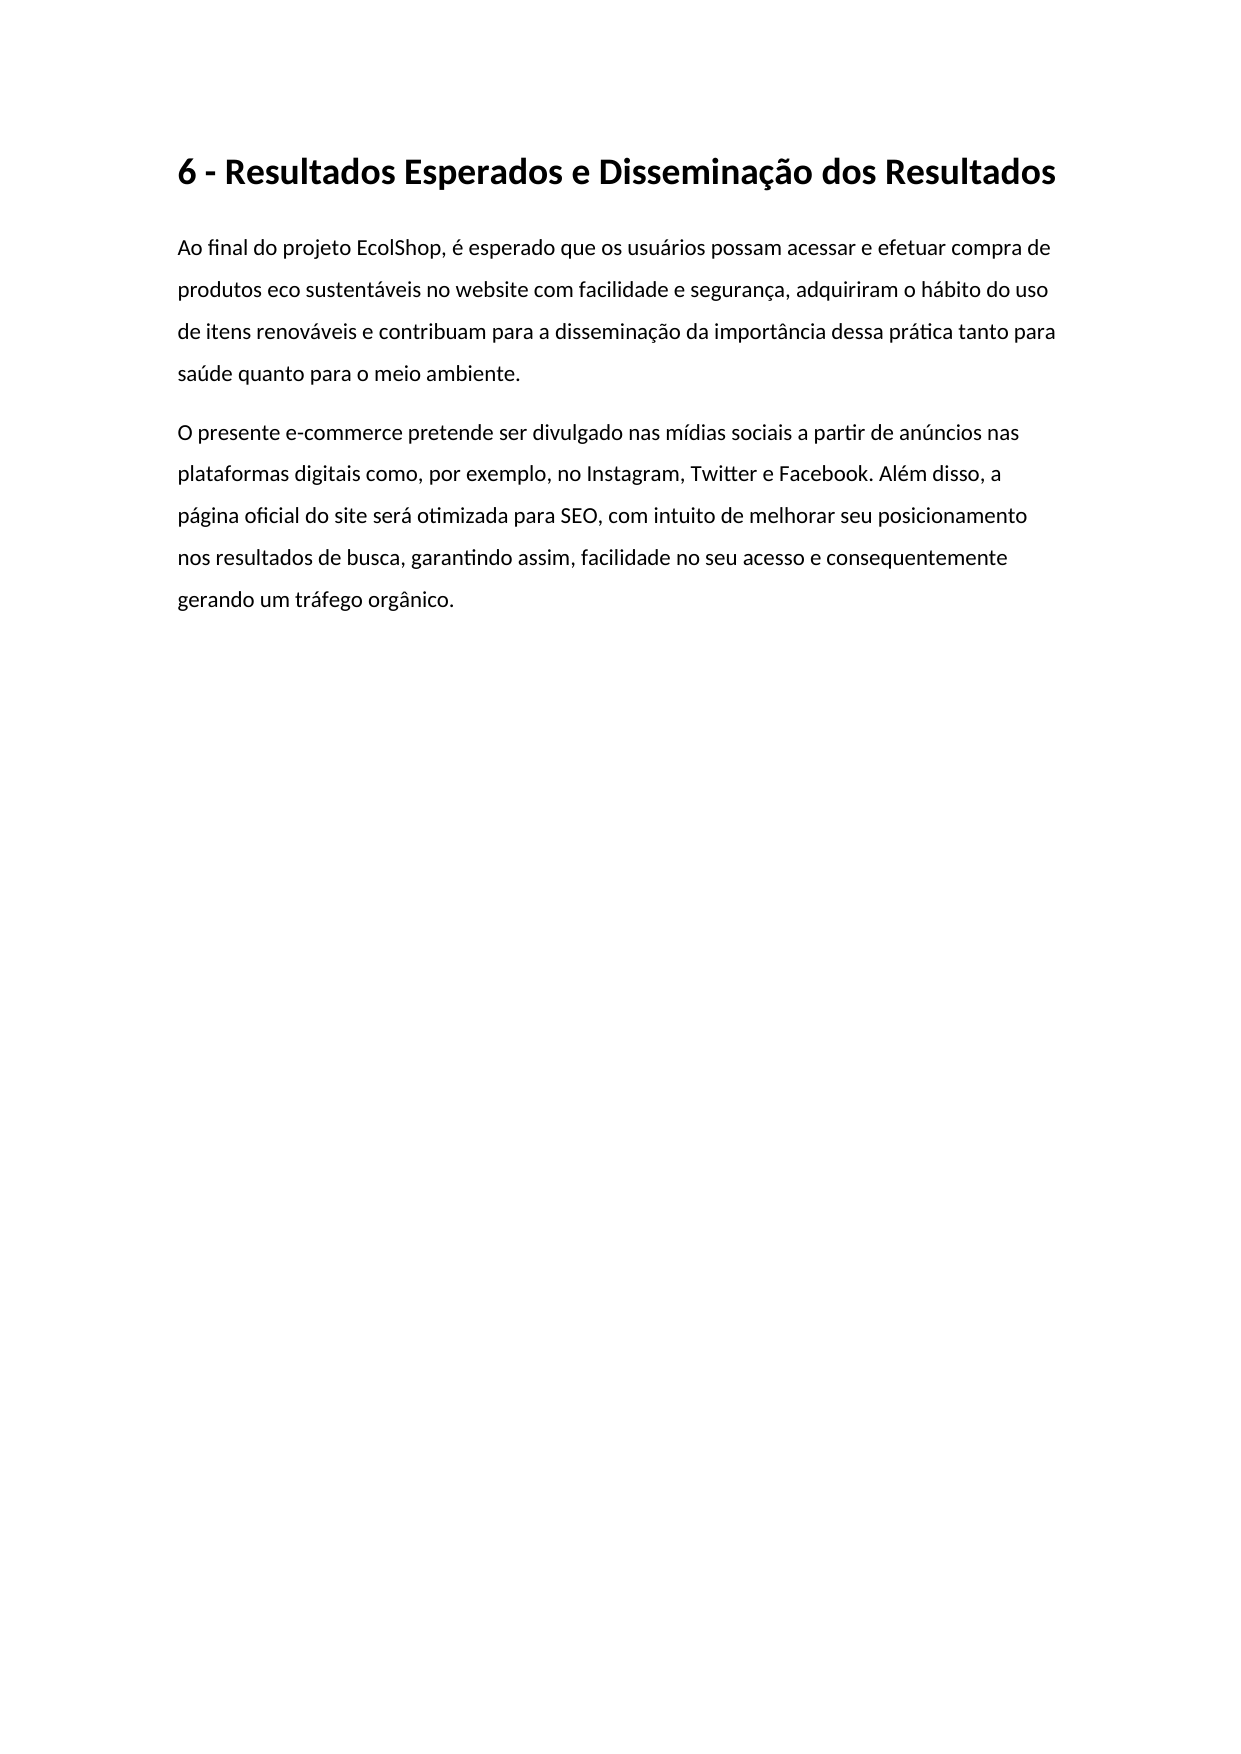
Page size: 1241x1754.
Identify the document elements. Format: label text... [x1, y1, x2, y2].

text Ao final do projeto EcolShop, é esperado que os usuários possam acessar e efetuar compra de produtos eco sustentáveis no website com facilidade e segurança, adquiriram o hábito do uso de itens renováveis e contribuam para a disseminação da importância dessa prática tanto para saúde quanto para o meio ambiente. [177, 233, 1063, 387]
text O presente e-commerce pretende ser divulgado nas mídias sociais a partir de anúncios nas plataformas digitais como, por exemplo, no Instagram, Twitter e Facebook. Além disso, a página oficial do site será otimizada para SEO, com intuito de melhorar seu posicionamento nos resultados de busca, garantindo assim, facilidade no seu acesso e consequentemente gerando um tráfego orgânico. [177, 418, 1063, 613]
text 6 - Resultados Esperados e Disseminação dos Resultados [177, 148, 1063, 193]
